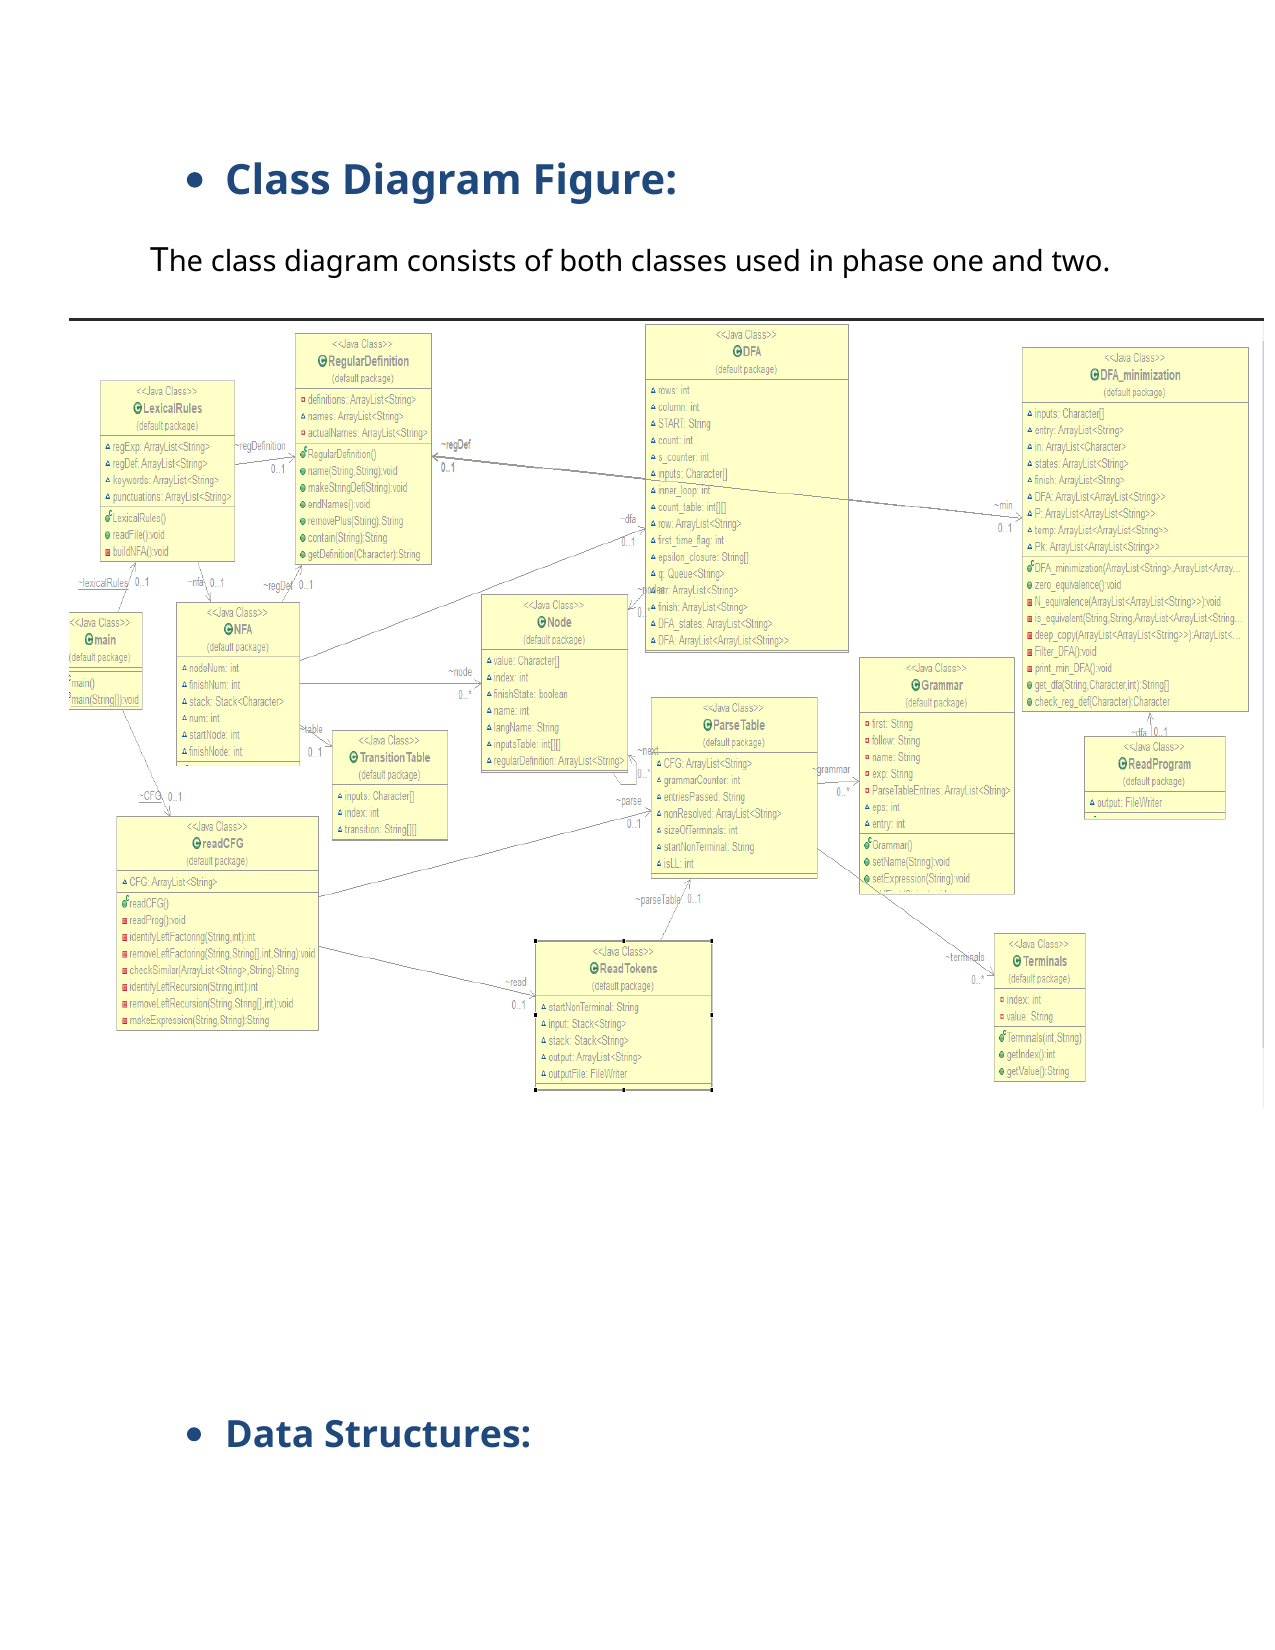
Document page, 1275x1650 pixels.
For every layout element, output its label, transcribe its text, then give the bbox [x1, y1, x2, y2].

picture [69, 318, 1264, 1108]
text The class diagram consists of both classes used in phase one and two. [150, 236, 1125, 281]
list Class Diagram Figure: [187, 150, 1125, 207]
list Data Structures: [187, 1407, 1125, 1458]
